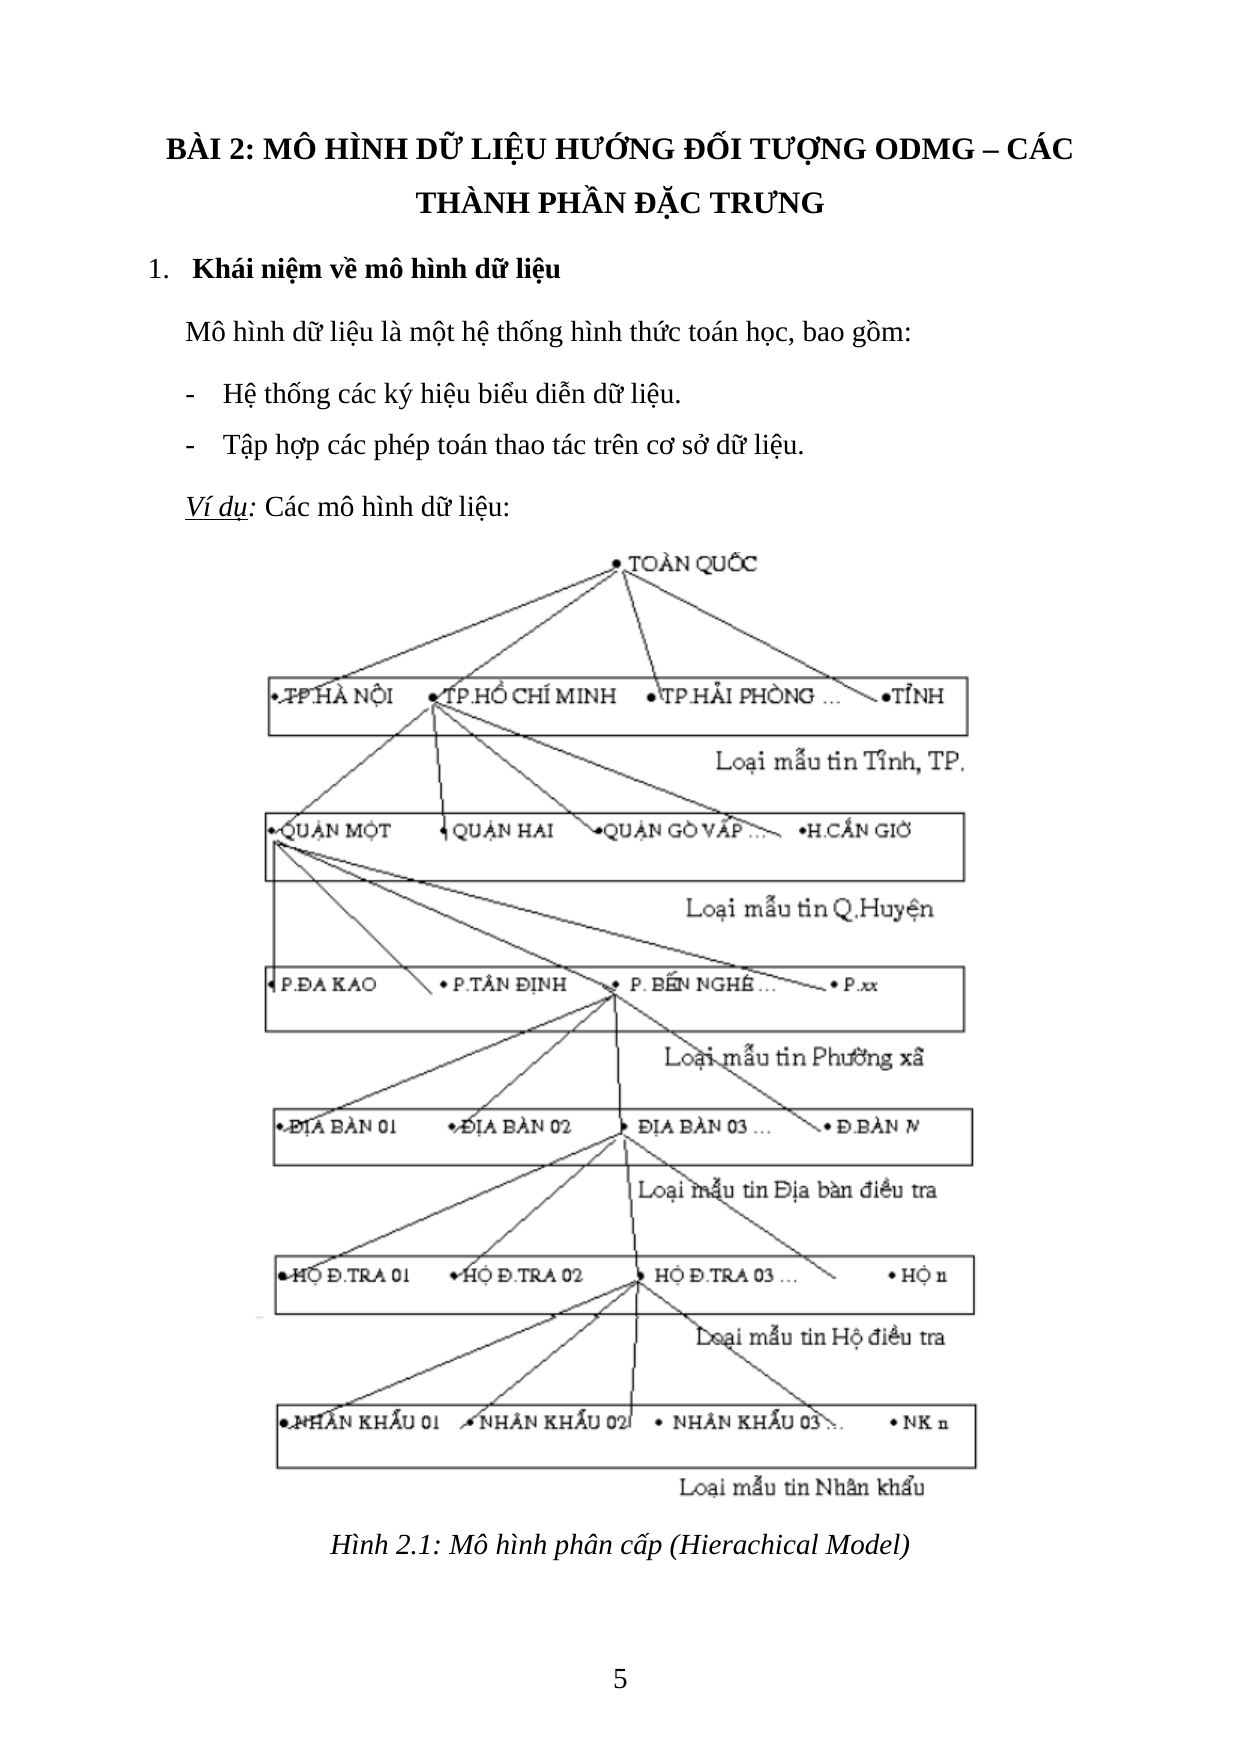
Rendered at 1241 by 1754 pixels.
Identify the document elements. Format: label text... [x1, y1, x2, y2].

text Ví dụ: Các mô hình dữ liệu: [185, 489, 1092, 523]
picture [253, 552, 987, 1498]
text BÀI 2: MÔ HÌNH DỮ LIỆU HƯỚNG ĐỐI TƯỢNG ODMG – CÁC THÀNH PHẦN ĐẶC TRƯNG [148, 131, 1092, 220]
list Khái niệm về mô hình dữ liệu [148, 251, 1092, 284]
list Tập hợp các phép toán thao tác trên cơ sở dữ liệu. [185, 427, 1092, 460]
text Mô hình dữ liệu là một hệ thống hình thức toán học, bao gồm: [148, 314, 1092, 347]
text Hình 2.1: Mô hình phân cấp (Hierachical Model) [148, 1527, 1092, 1561]
list Hệ thống các ký hiệu biểu diễn dữ liệu. [185, 376, 1092, 410]
